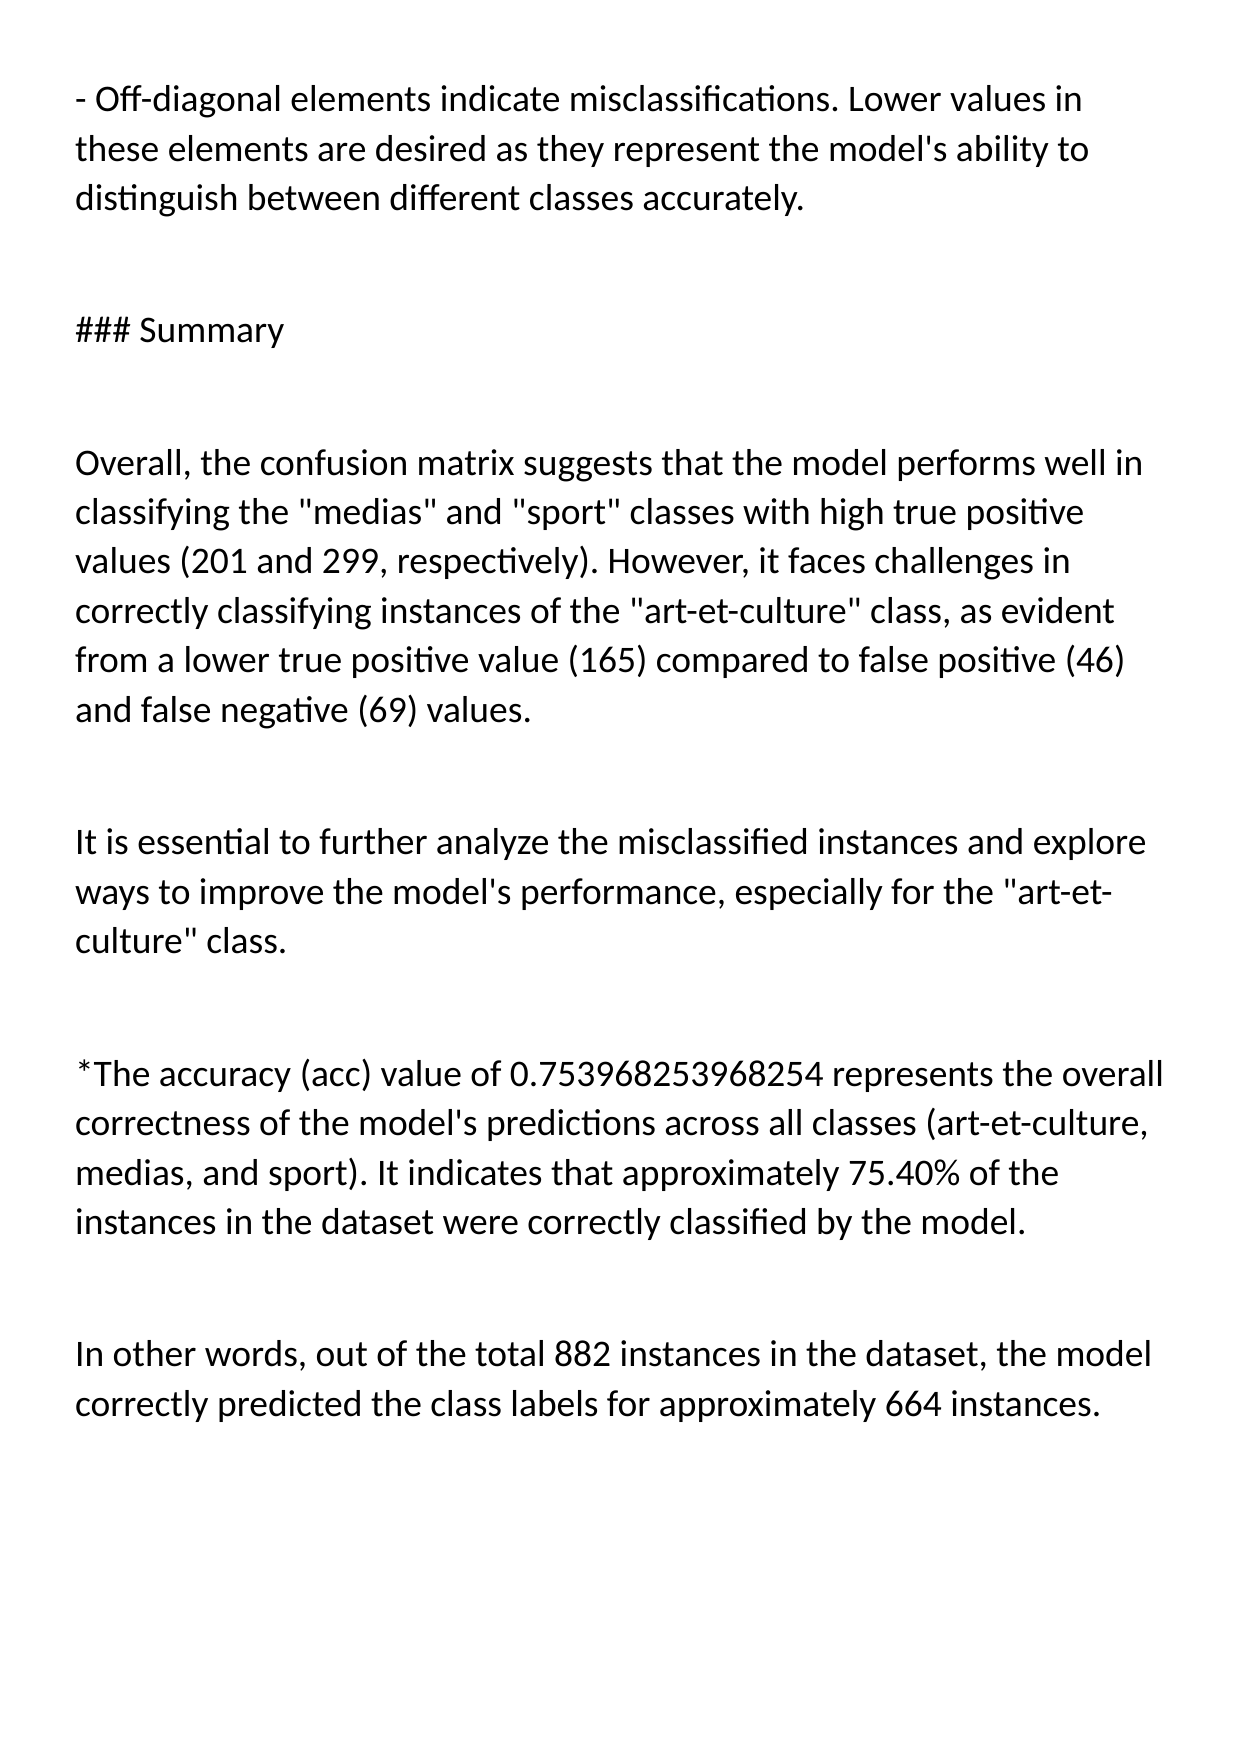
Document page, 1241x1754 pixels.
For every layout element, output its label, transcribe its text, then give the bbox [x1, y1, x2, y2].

text ### Summary [75, 306, 1165, 352]
text In other words, out of the total 882 instances in the dataset, the model correctly predicted the class labels for approximately 664 instances. [75, 1330, 1165, 1426]
text *The accuracy (acc) value of 0.753968253968254 represents the overall correctness of the model's predictions across all classes (art-et-culture, medias, and sport). It indicates that approximately 75.40% of the instances in the dataset were correctly classified by the model. [75, 1049, 1165, 1244]
text Overall, the confusion matrix suggests that the model performs well in classifying the "medias" and "sport" classes with high true positive values (201 and 299, respectively). However, it faces challenges in correctly classifying instances of the "art-et-culture" class, as evident from a lower true positive value (165) compared to false positive (46) and false negative (69) values. [75, 438, 1165, 732]
text - Off-diagonal elements indicate misclassifications. Lower values in these elements are desired as they represent the model's ability to distinguish between different classes accurately. [75, 75, 1165, 220]
text It is essential to further analyze the misclassified instances and explore ways to improve the model's performance, especially for the "art-et-culture" class. [75, 818, 1165, 963]
